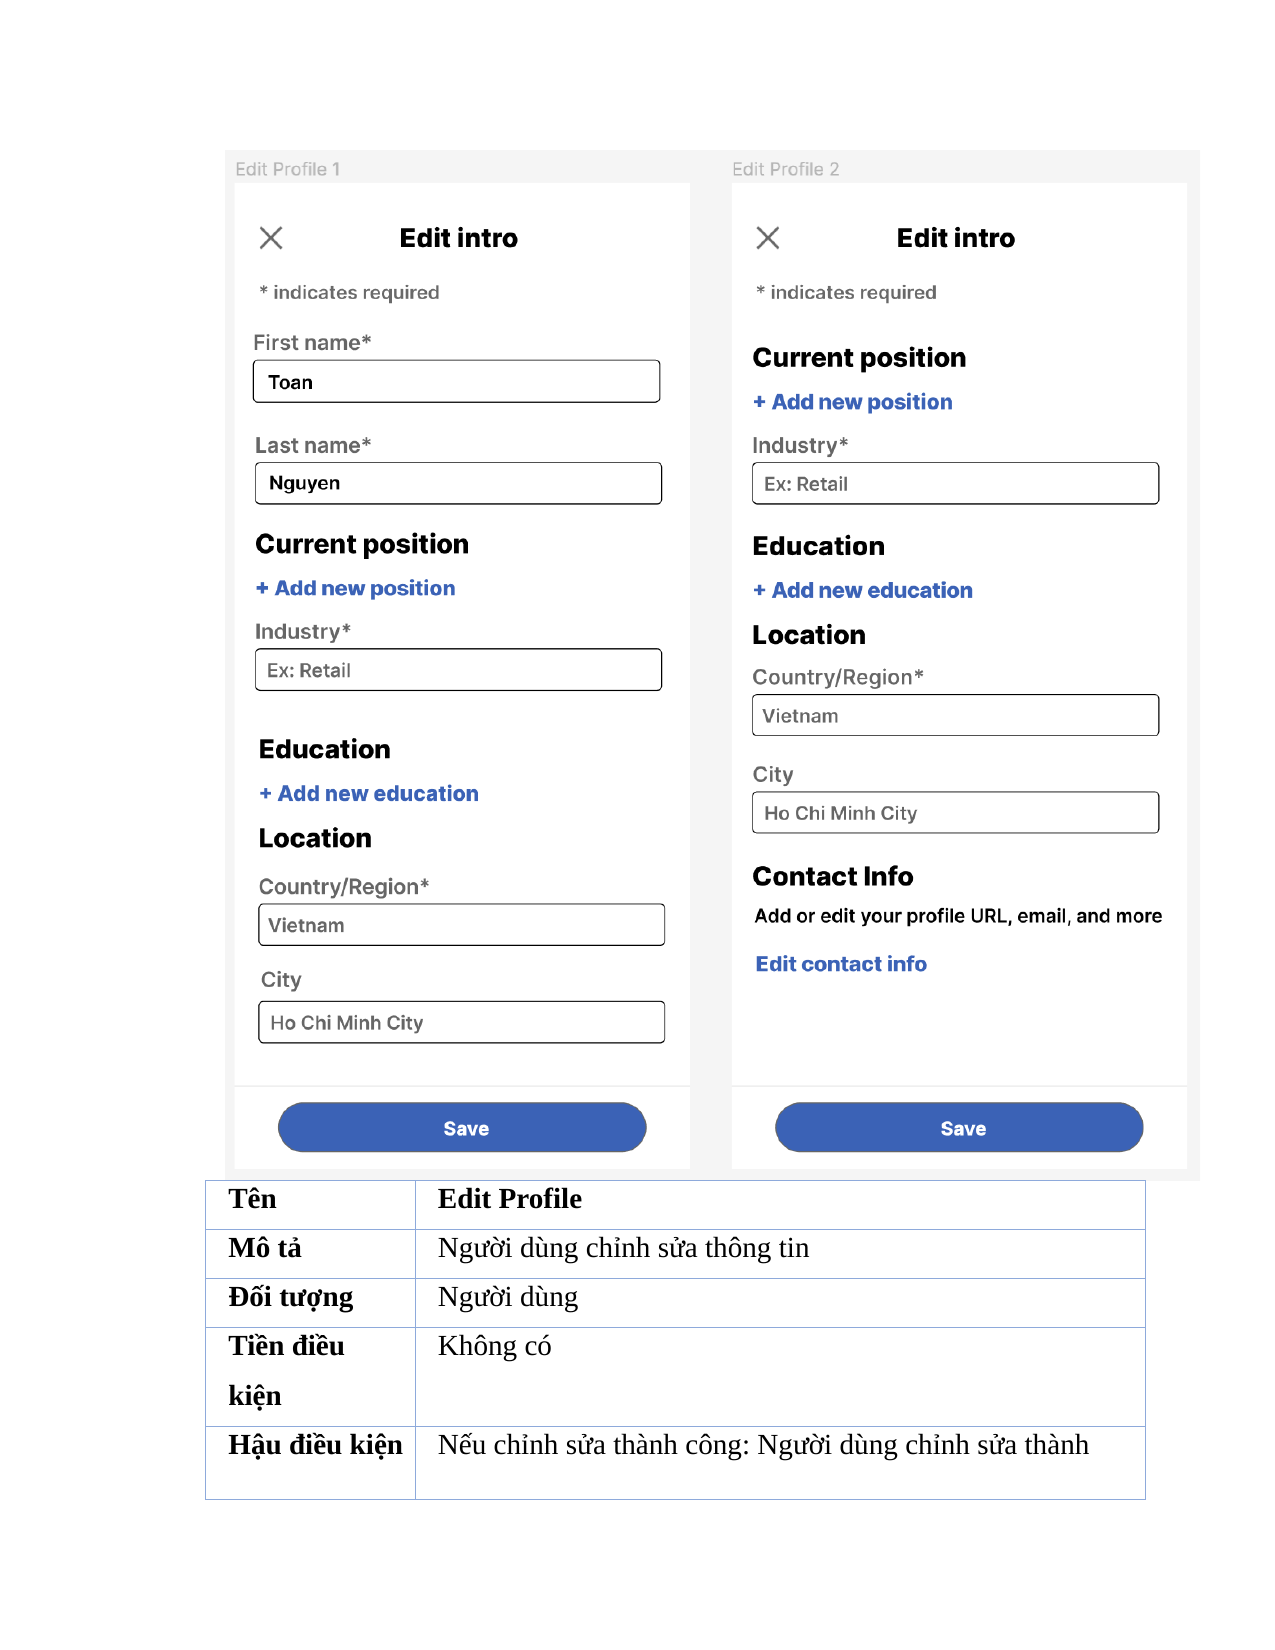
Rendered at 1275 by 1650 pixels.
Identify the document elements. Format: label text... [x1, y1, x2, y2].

table_cell Mô tả [206, 1230, 415, 1278]
table_cell Tiền điều kiện [206, 1328, 415, 1426]
picture [225, 150, 1200, 1181]
table_cell Người dùng [416, 1279, 1145, 1327]
table_cell Không có [416, 1328, 1145, 1426]
table_cell Hậu điều kiện [206, 1427, 415, 1499]
table_cell Đối tượng [206, 1279, 415, 1327]
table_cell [416, 1427, 1145, 1499]
table_header Edit Profile [416, 1181, 1145, 1229]
table_cell Người dùng chỉnh sửa thông tin [416, 1230, 1145, 1278]
table_header Tên [206, 1181, 415, 1229]
